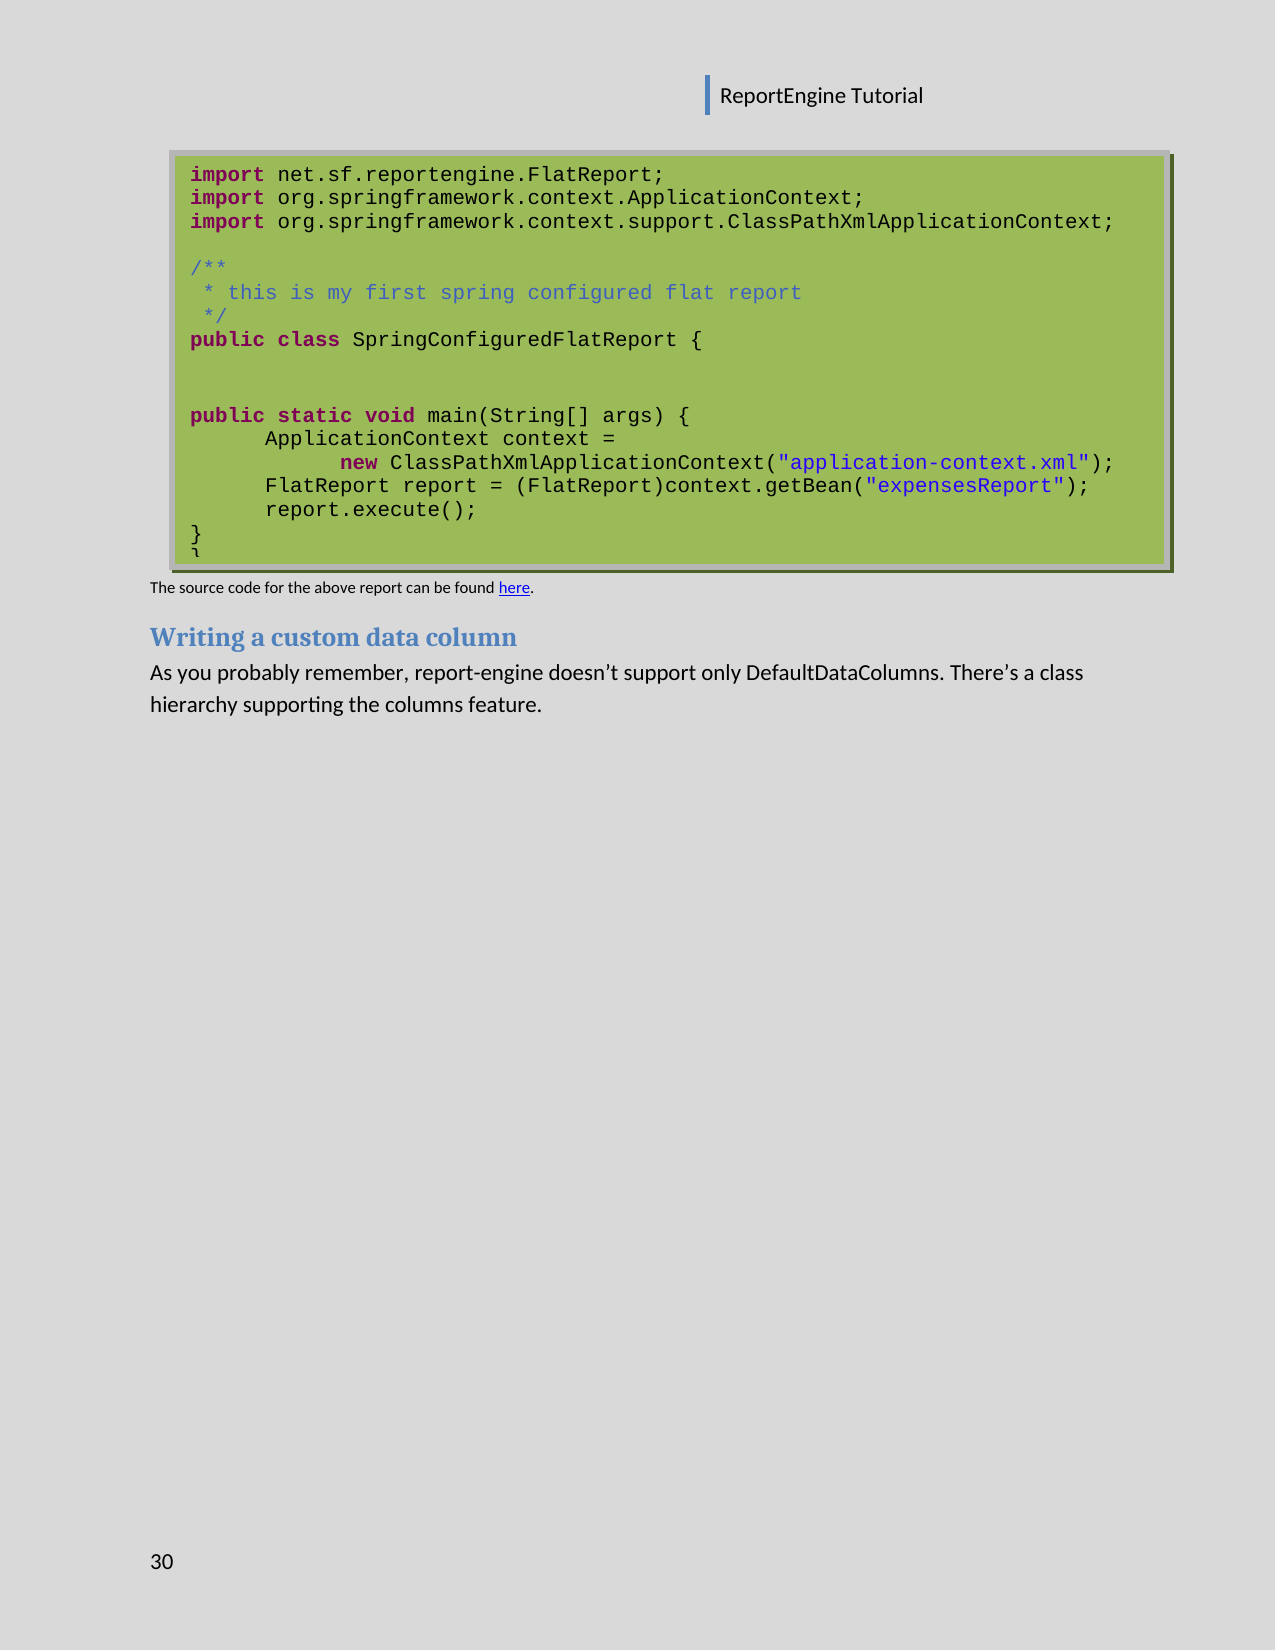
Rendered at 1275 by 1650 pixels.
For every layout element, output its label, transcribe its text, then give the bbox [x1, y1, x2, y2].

text As you probably remember, report-engine doesn’t support only DefaultDataColumns. There’s a class hierarchy supporting the columns feature. [150, 658, 1125, 718]
text The source code for the above report can be found here. [150, 578, 1125, 598]
subtitle Writing a custom data column [150, 622, 1125, 653]
